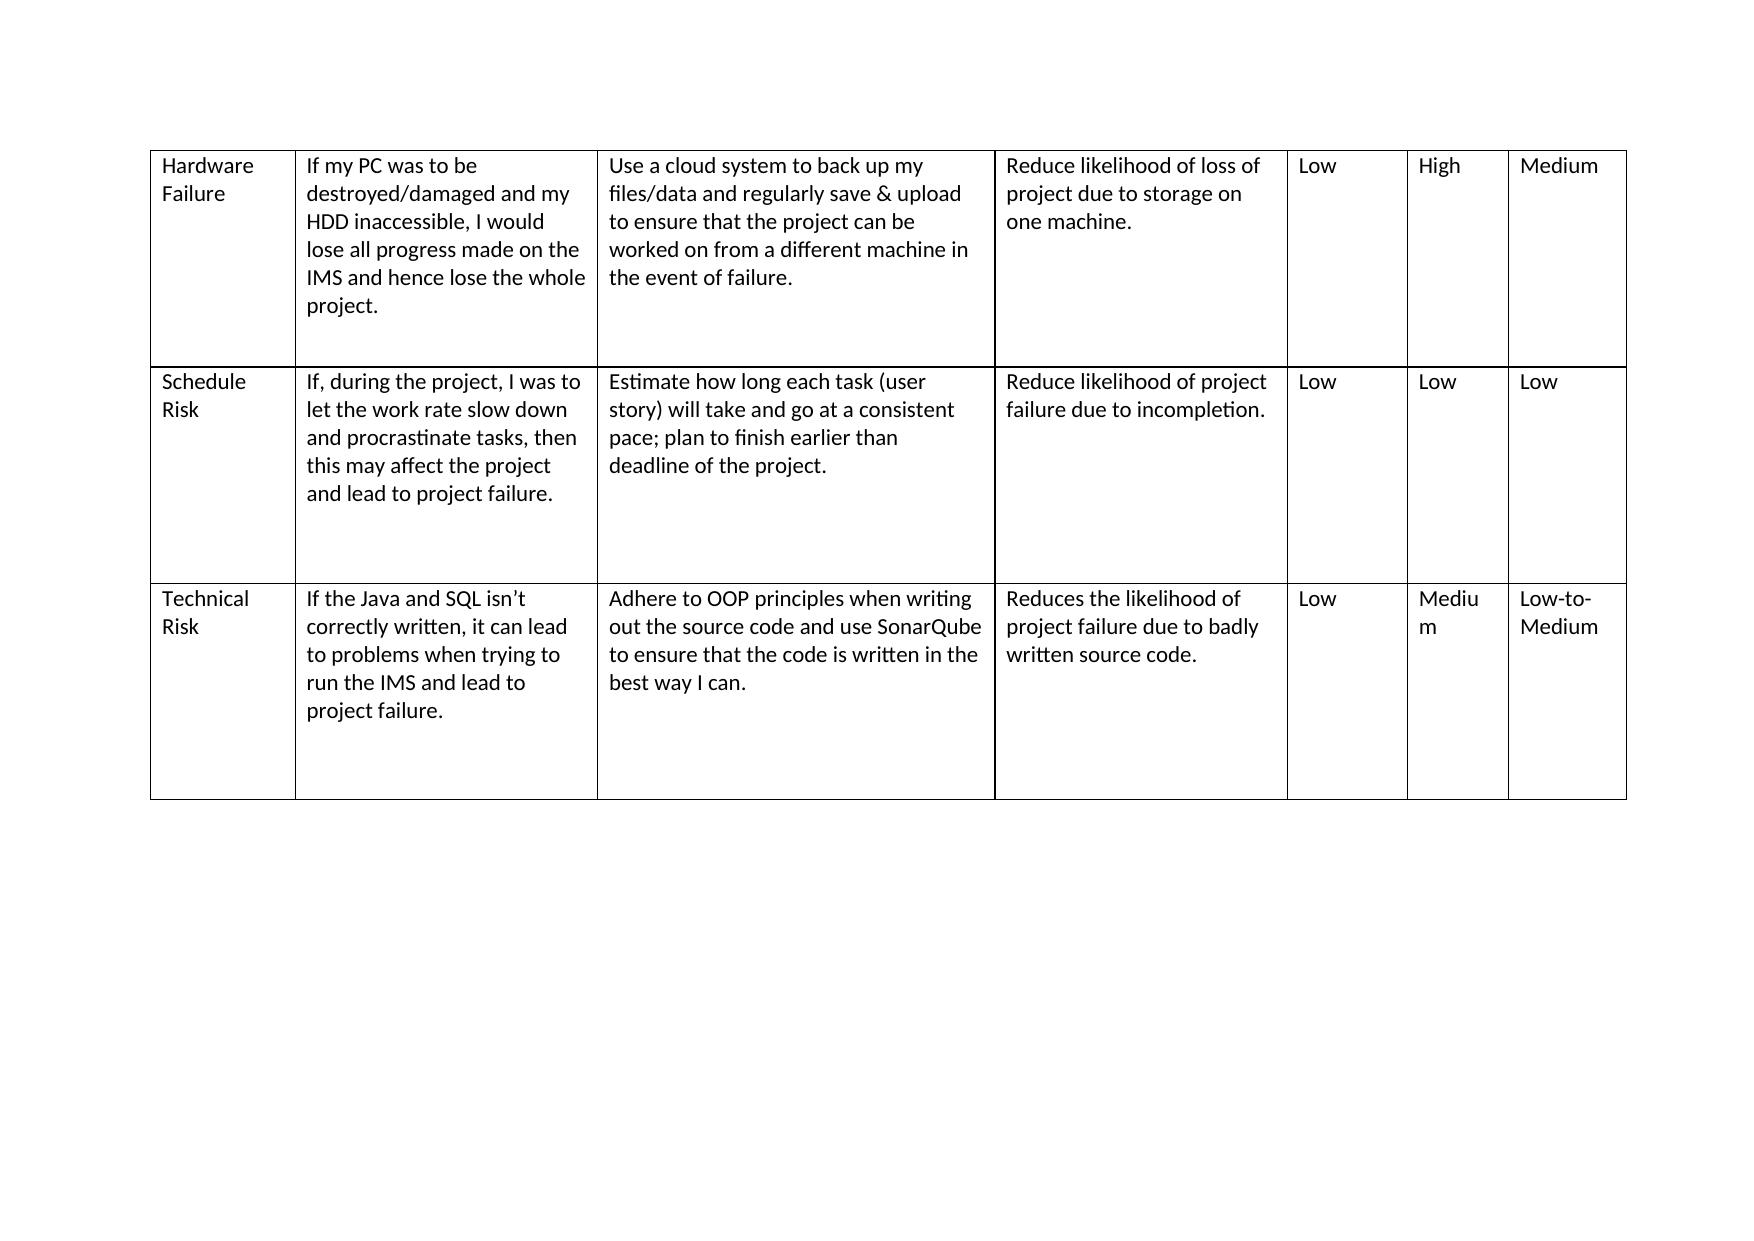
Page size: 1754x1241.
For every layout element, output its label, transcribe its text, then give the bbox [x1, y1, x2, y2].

table_cell Low [1288, 151, 1407, 366]
table_cell Hardware Failure [151, 151, 295, 366]
table_cell Technical Risk [151, 584, 295, 799]
table_cell High [1408, 151, 1508, 366]
table_cell If the Java and SQL isn’t correctly written, it can lead to problems when trying to run the IMS and lead to project failure. [296, 584, 597, 799]
table_cell Reduce likelihood of loss of project due to storage on one machine. [996, 151, 1287, 366]
table_cell Estimate how long each task (user story) will take and go at a consistent pace; plan to finish earlier than deadline of the project. [598, 368, 994, 583]
table_cell Reduce likelihood of project failure due to incompletion. [996, 368, 1287, 583]
table_cell Use a cloud system to back up my files/data and regularly save & upload to ensure that the project can be worked on from a different machine in the event of failure. [598, 151, 994, 366]
table_cell If my PC was to be destroyed/damaged and my HDD inaccessible, I would lose all progress made on the IMS and hence lose the whole project. [296, 151, 597, 366]
table_cell Low [1509, 368, 1626, 583]
table_cell Medium [1509, 151, 1626, 366]
table_cell Low [1408, 368, 1508, 583]
table_cell If, during the project, I was to let the work rate slow down and procrastinate tasks, then this may affect the project and lead to project failure. [296, 368, 597, 583]
table_cell Low-to-Medium [1509, 584, 1626, 799]
table_cell Adhere to OOP principles when writing out the source code and use SonarQube to ensure that the code is written in the best way I can. [598, 584, 994, 799]
table_cell Schedule Risk [151, 368, 295, 583]
table_cell Low [1288, 368, 1407, 583]
table_cell Low [1288, 584, 1407, 799]
table_cell Medium [1408, 584, 1508, 799]
table_cell Reduces the likelihood of project failure due to badly written source code. [996, 584, 1287, 799]
